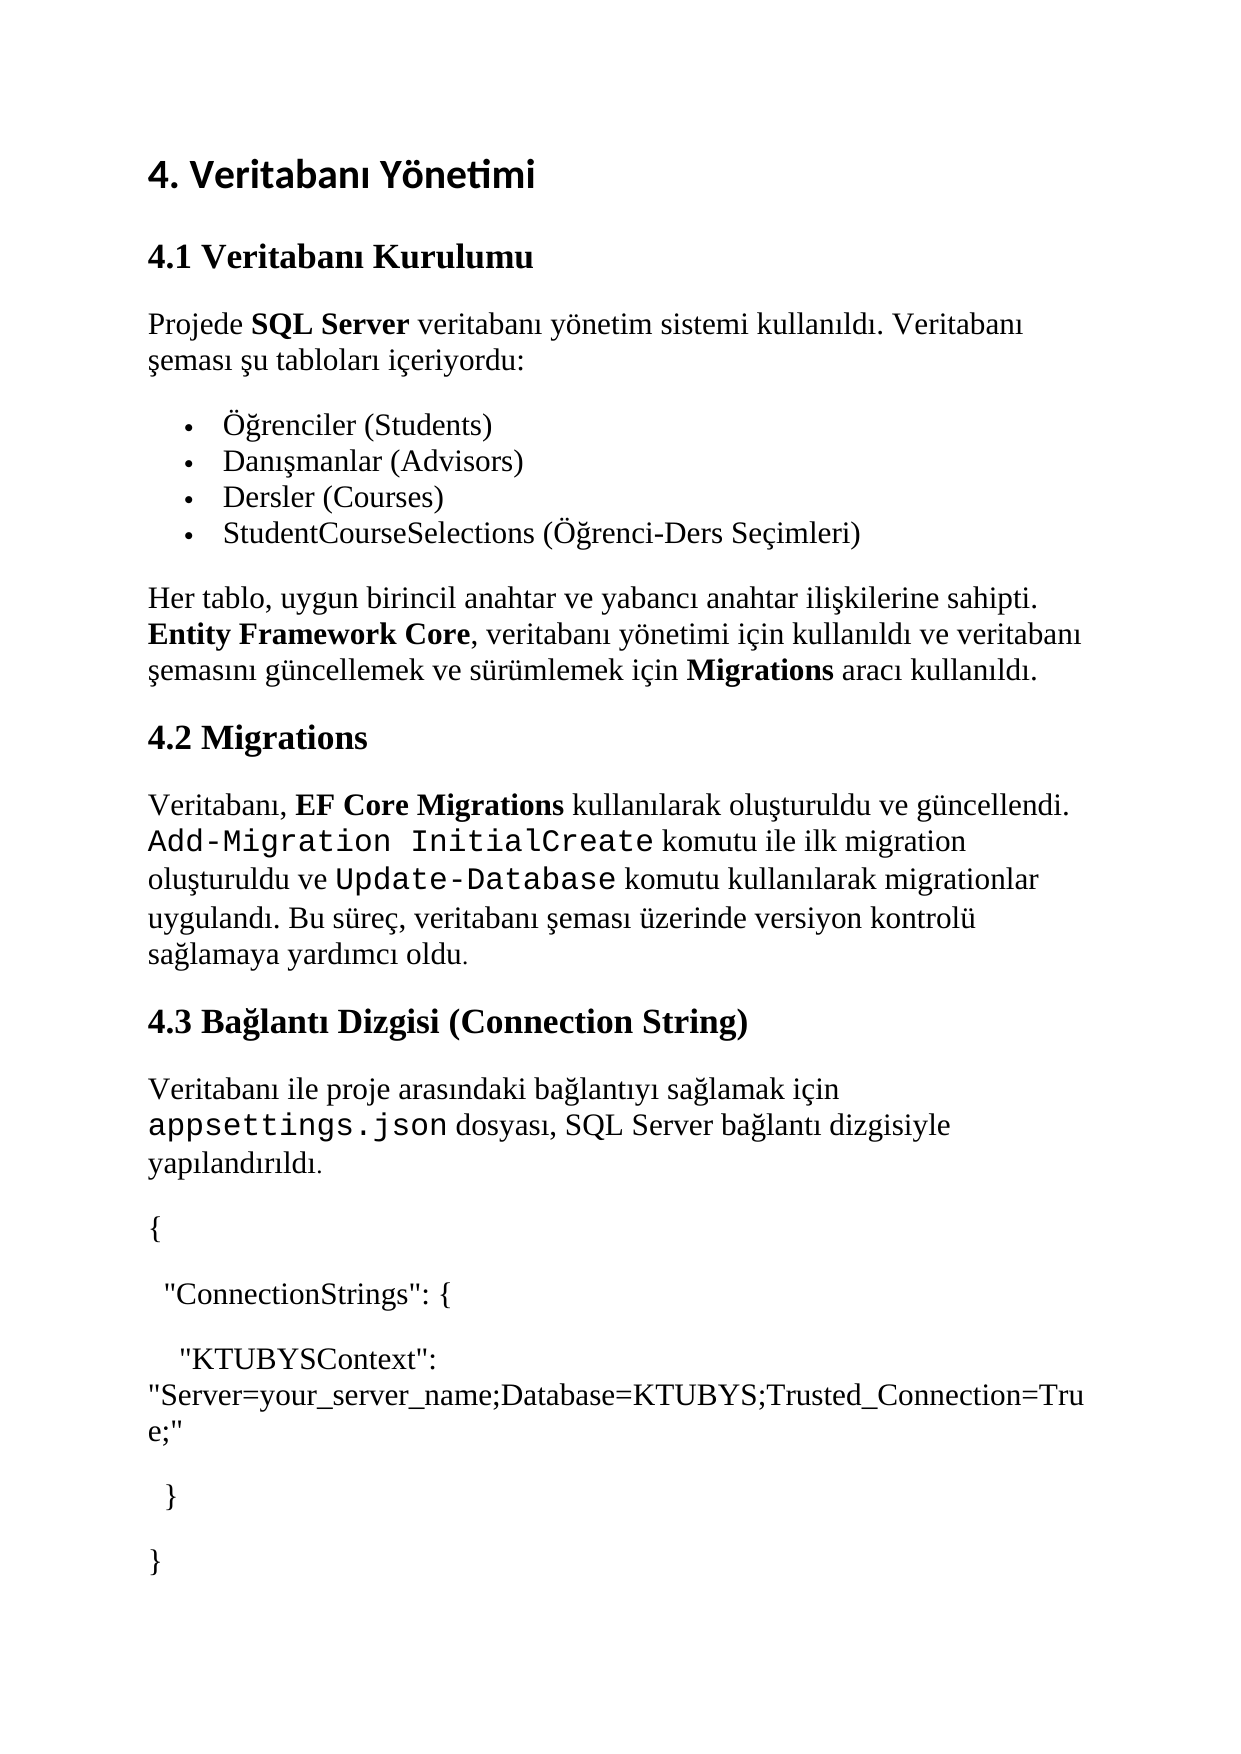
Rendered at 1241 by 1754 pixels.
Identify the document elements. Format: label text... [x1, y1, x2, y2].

list Öğrenciler (Students) [185, 406, 1093, 442]
text 4.1 Veritabanı Kurulumu [148, 235, 1093, 276]
text "KTUBYSContext": "Server=your_server_name;Database=KTUBYS;Trusted_Connection=True;" [148, 1340, 1093, 1448]
text } [148, 1542, 1093, 1578]
subtitle 4.3 Bağlantı Dizgisi (Connection String) [148, 1000, 1093, 1041]
list Danışmanlar (Advisors) [185, 442, 1093, 478]
list Dersler (Courses) [185, 478, 1093, 514]
text Veritabanı ile proje arasındaki bağlantıyı sağlamak için appsettings.json dosyası, SQL Server bağlantı dizgisiyle yapılandırıldı. [148, 1070, 1093, 1181]
list StudentCourseSelections (Öğrenci-Ders Seçimleri) [185, 514, 1093, 550]
text Her tablo, uygun birincil anahtar ve yabancı anahtar ilişkilerine sahipti. Entity Framework Core, veritabanı yönetimi için kullanıldı ve veritabanı şemasını güncellemek ve sürümlemek için Migrations aracı kullanıldı. [148, 579, 1093, 687]
subtitle 4.2 Migrations [148, 716, 1093, 757]
text 4. Veritabanı Yönetimi [148, 148, 1093, 198]
text } [148, 1477, 1093, 1513]
text { [148, 1210, 1093, 1246]
text Projede SQL Server veritabanı yönetim sistemi kullanıldı. Veritabanı şeması şu tabloları içeriyordu: [148, 305, 1093, 377]
text Veritabanı, EF Core Migrations kullanılarak oluşturuldu ve güncellendi. Add-Migration InitialCreate komutu ile ilk migration oluşturuldu ve Update-Database komutu kullanılarak migrationlar uygulandı. Bu süreç, veritabanı şeması üzerinde versiyon kontrolü sağlamaya yardımcı oldu. [148, 786, 1093, 971]
text "ConnectionStrings": { [148, 1275, 1093, 1311]
